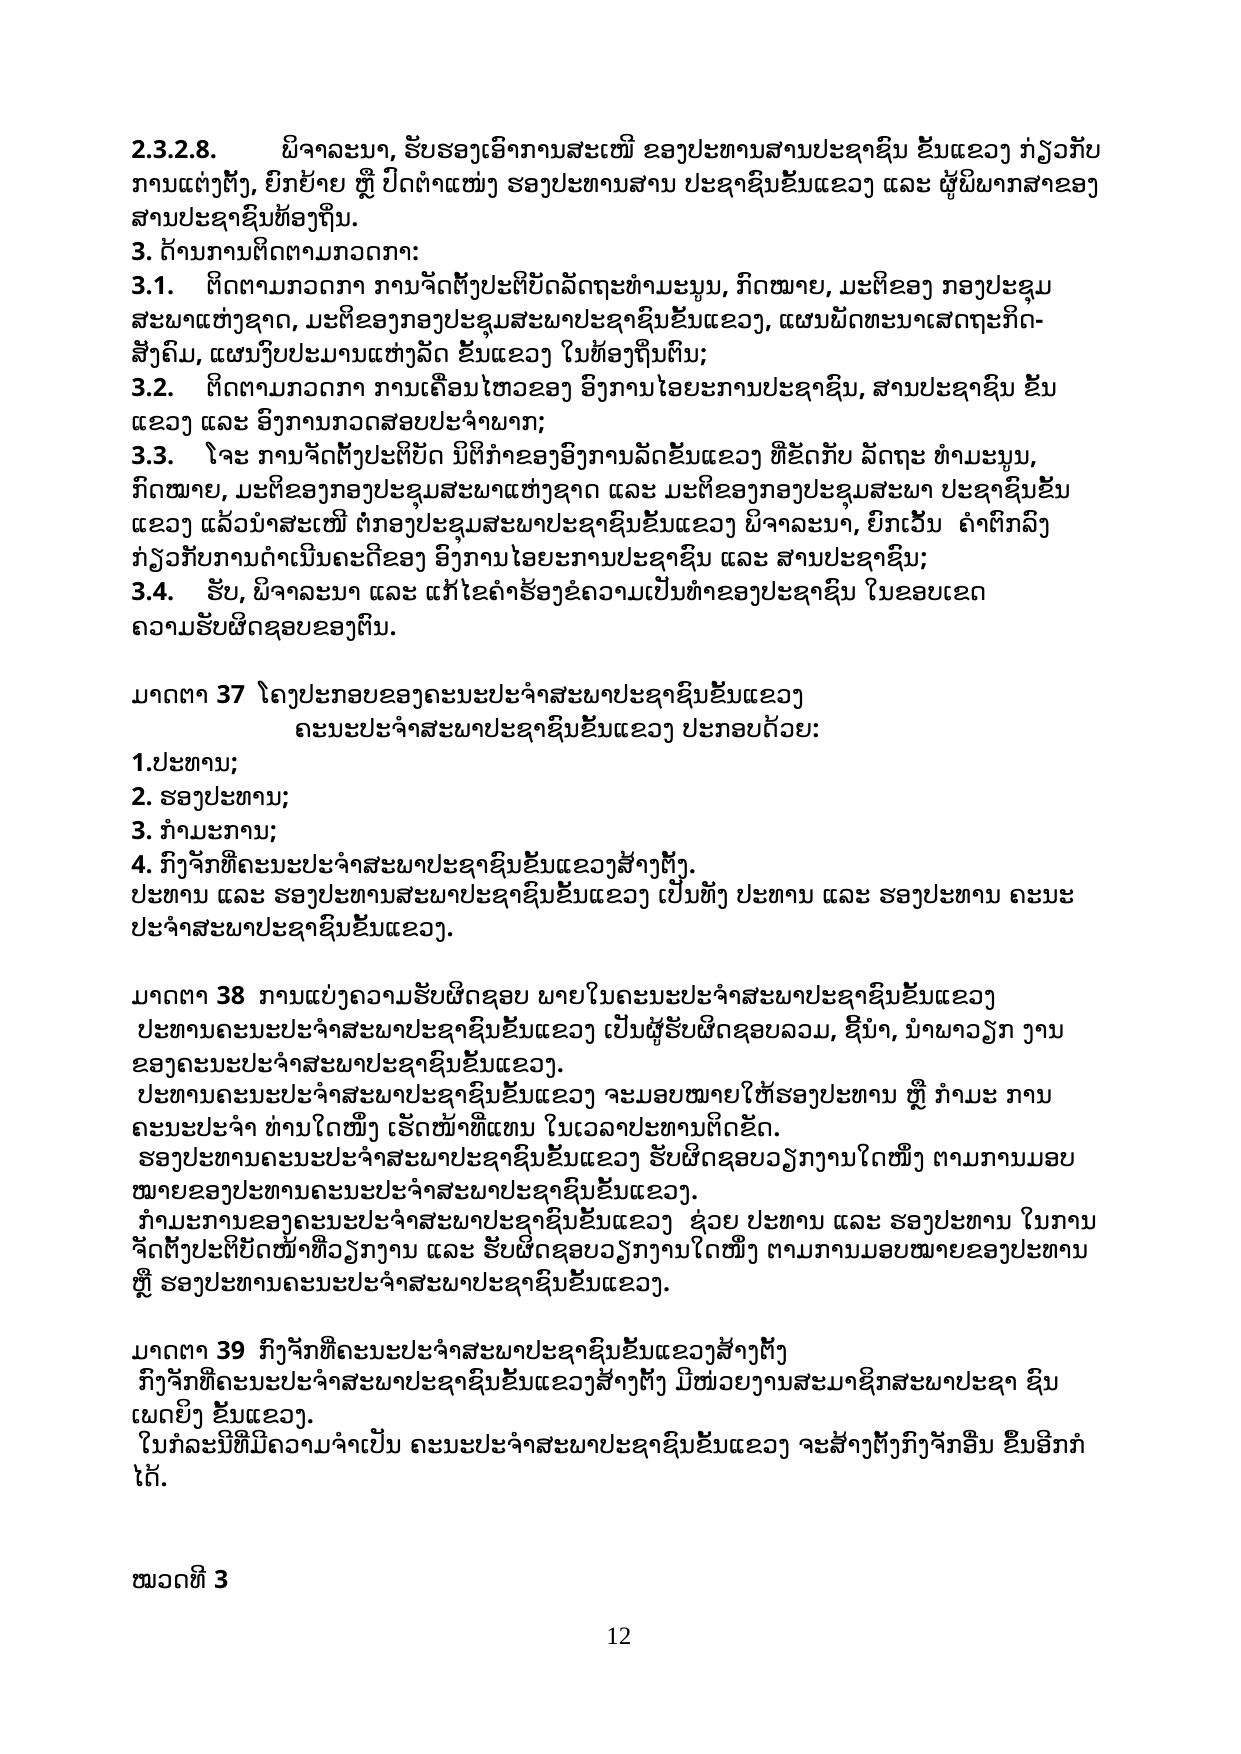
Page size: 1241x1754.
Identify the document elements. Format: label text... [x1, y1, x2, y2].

text 4. ກົງຈັກທີ່ຄະນະປະຈຳສະພາປະຊາຊົນຂັ້ນແຂວງສ້າງຕັ້ງ. [131, 847, 1106, 881]
text 3. ດ້ານການຕິດຕາມກວດກາ: [131, 233, 1106, 267]
text 3.2. ຕິດຕາມກວດກາ ການເຄື່ອນໄຫວຂອງ ອົງການໄອຍະການປະຊາຊົນ, ສານປະຊາຊົນ ຂັ້ນແຂວງ ແລະ ອົງການກວດສອບປະຈຳພາກ; [131, 370, 1106, 438]
text 3.4. ຮັບ, ພິຈາລະນາ ແລະ ແກ້ໄຂຄຳຮ້ອງຂໍຄວາມເປັນທຳຂອງປະຊາຊົນ ໃນຂອບເຂດຄວາມຮັບຜິດຊອບຂອງຕົນ. [131, 574, 1106, 642]
text ມາດຕາ 37 ໂຄງປະກອບຂອງຄະນະປະຈຳສະພາປະຊາຊົນຂັ້ນແຂວງ [131, 676, 1106, 710]
text ມາດຕາ 39 ກົງຈັກທີ່ຄະນະປະຈຳສະພາປະຊາຊົນຂັ້ນແຂວງສ້າງຕັ້ງ [131, 1333, 1106, 1367]
text 2.3.2.8. ພິຈາລະນາ, ຮັບຮອງເອົາການສະເໜີ ຂອງປະທານສານປະຊາຊົນ ຂັ້ນແຂວງ ກ່ຽວກັບການແຕ່ງຕັ້ງ, ຍົກຍ້າຍ ຫຼື ປົດຕຳແໜ່ງ ຮອງປະທານສານ ປະຊາຊົນຂັ້ນແຂວງ ແລະ ຜູ້ພິພາກສາຂອງສານປະຊາຊົນທ້ອງຖິ່ນ. [131, 131, 1106, 233]
text ໃນກໍລະນີທີ່ມີຄວາມຈຳເປັນ ຄະນະປະຈຳສະພາປະຊາຊົນຂັ້ນແຂວງ ຈະສ້າງຕັ້ງກົງຈັກອື່ນ ຂຶ້ນອີກກໍໄດ້. [131, 1430, 1106, 1493]
text ປະທານຄະນະປະຈຳສະພາປະຊາຊົນຂັ້ນແຂວງ ຈະມອບໝາຍໃຫ້ຮອງປະທານ ຫຼື ກຳມະ ການຄະນະປະຈຳ ທ່ານໃດໜຶ່ງ ເຮັດໜ້າທີ່ແທນ ໃນເວລາປະທານຕິດຂັດ. [131, 1080, 1106, 1143]
text 1.ປະທານ; [131, 744, 1106, 778]
text ປະທານ ແລະ ຮອງປະທານສະພາປະຊາຊົນຂັ້ນແຂວງ ເປັນທັງ ປະທານ ແລະ ຮອງປະທານ ຄະນະປະຈຳສະພາປະຊາຊົນຂັ້ນແຂວງ. [131, 881, 1106, 944]
text ຄະນະປະຈຳສະພາປະຊາຊົນຂັ້ນແຂວງ ປະກອບດ້ວຍ: [131, 710, 1106, 744]
text 3. ກຳມະການ; [131, 812, 1106, 847]
text ມາດຕາ 38 ການແບ່ງຄວາມຮັບຜິດຊອບ ພາຍໃນຄະນະປະຈຳສະພາປະຊາຊົນຂັ້ນແຂວງ [131, 978, 1106, 1012]
text ປະທານຄະນະປະຈຳສະພາປະຊາຊົນຂັ້ນແຂວງ ເປັນຜູ້ຮັບຜິດຊອບລວມ, ຊີ້ນຳ, ນຳພາວຽກ ງານ ຂອງຄະນະປະຈຳສະພາປະຊາຊົນຂັ້ນແຂວງ. [131, 1012, 1106, 1080]
text ໝວດທີ 3 [131, 1562, 1106, 1596]
text 3.1. ຕິດຕາມກວດກາ ການຈັດຕັ້ງປະຕິບັດລັດຖະທຳມະນູນ, ກົດໝາຍ, ມະຕິຂອງ ກອງປະຊຸມສະພາແຫ່ງຊາດ, ມະຕິຂອງກອງປະຊຸມສະພາປະຊາຊົນຂັ້ນແຂວງ, ແຜນພັດທະນາເສດຖະກິດ-ສັງຄົມ, ແຜນງົບປະມານແຫ່ງລັດ ຂັ້ນແຂວງ ໃນທ້ອງຖິ່ນຕົນ; [131, 267, 1106, 370]
text 2. ຮອງປະທານ; [131, 778, 1106, 812]
text ຮອງປະທານຄະນະປະຈຳສະພາປະຊາຊົນຂັ້ນແຂວງ ຮັບຜິດຊອບວຽກງານໃດໜຶ່ງ ຕາມການມອບໝາຍຂອງປະທານຄະນະປະຈຳສະພາປະຊາຊົນຂັ້ນແຂວງ. [131, 1143, 1106, 1207]
text 3.3. ໂຈະ ການຈັດຕັ້ງປະຕິບັດ ນິຕິກຳຂອງອົງການລັດຂັ້ນແຂວງ ທີ່ຂັດກັບ ລັດຖະ ທຳມະນູນ, ກົດໝາຍ, ມະຕິຂອງກອງປະຊຸມສະພາແຫ່ງຊາດ ແລະ ມະຕິຂອງກອງປະຊຸມສະພາ ປະຊາຊົນຂັ້ນແຂວງ ແລ້ວນຳສະເໜີ ຕໍ່ກອງປະຊຸມສະພາປະຊາຊົນຂັ້ນແຂວງ ພິຈາລະນາ, ຍົກເວັ້ນ ຄຳຕົກລົງ ກ່ຽວກັບການດຳເນີນຄະດີຂອງ ອົງການໄອຍະການປະຊາຊົນ ແລະ ສານປະຊາຊົນ; [131, 438, 1106, 574]
text ກົງຈັກທີ່ຄະນະປະຈຳສະພາປະຊາຊົນຂັ້ນແຂວງສ້າງຕັ້ງ ມີໜ່ວຍງານສະມາຊິກສະພາປະຊາ ຊົນ ເພດຍິງ ຂັ້ນແຂວງ. [131, 1367, 1106, 1430]
text ກຳມະການຂອງຄະນະປະຈຳສະພາປະຊາຊົນຂັ້ນແຂວງ ຊ່ວຍ ປະທານ ແລະ ຮອງປະທານ ໃນການຈັດຕັ້ງປະຕິບັດໜ້າທີ່ວຽກງານ ແລະ ຮັັບຜິດຊອບວຽກງານໃດໜຶ່ງ ຕາມການມອບໝາຍຂອງປະທານ ຫຼື ຮອງປະທານຄະນະປະຈຳສະພາປະຊາຊົນຂັ້ນແຂວງ. [131, 1207, 1106, 1299]
